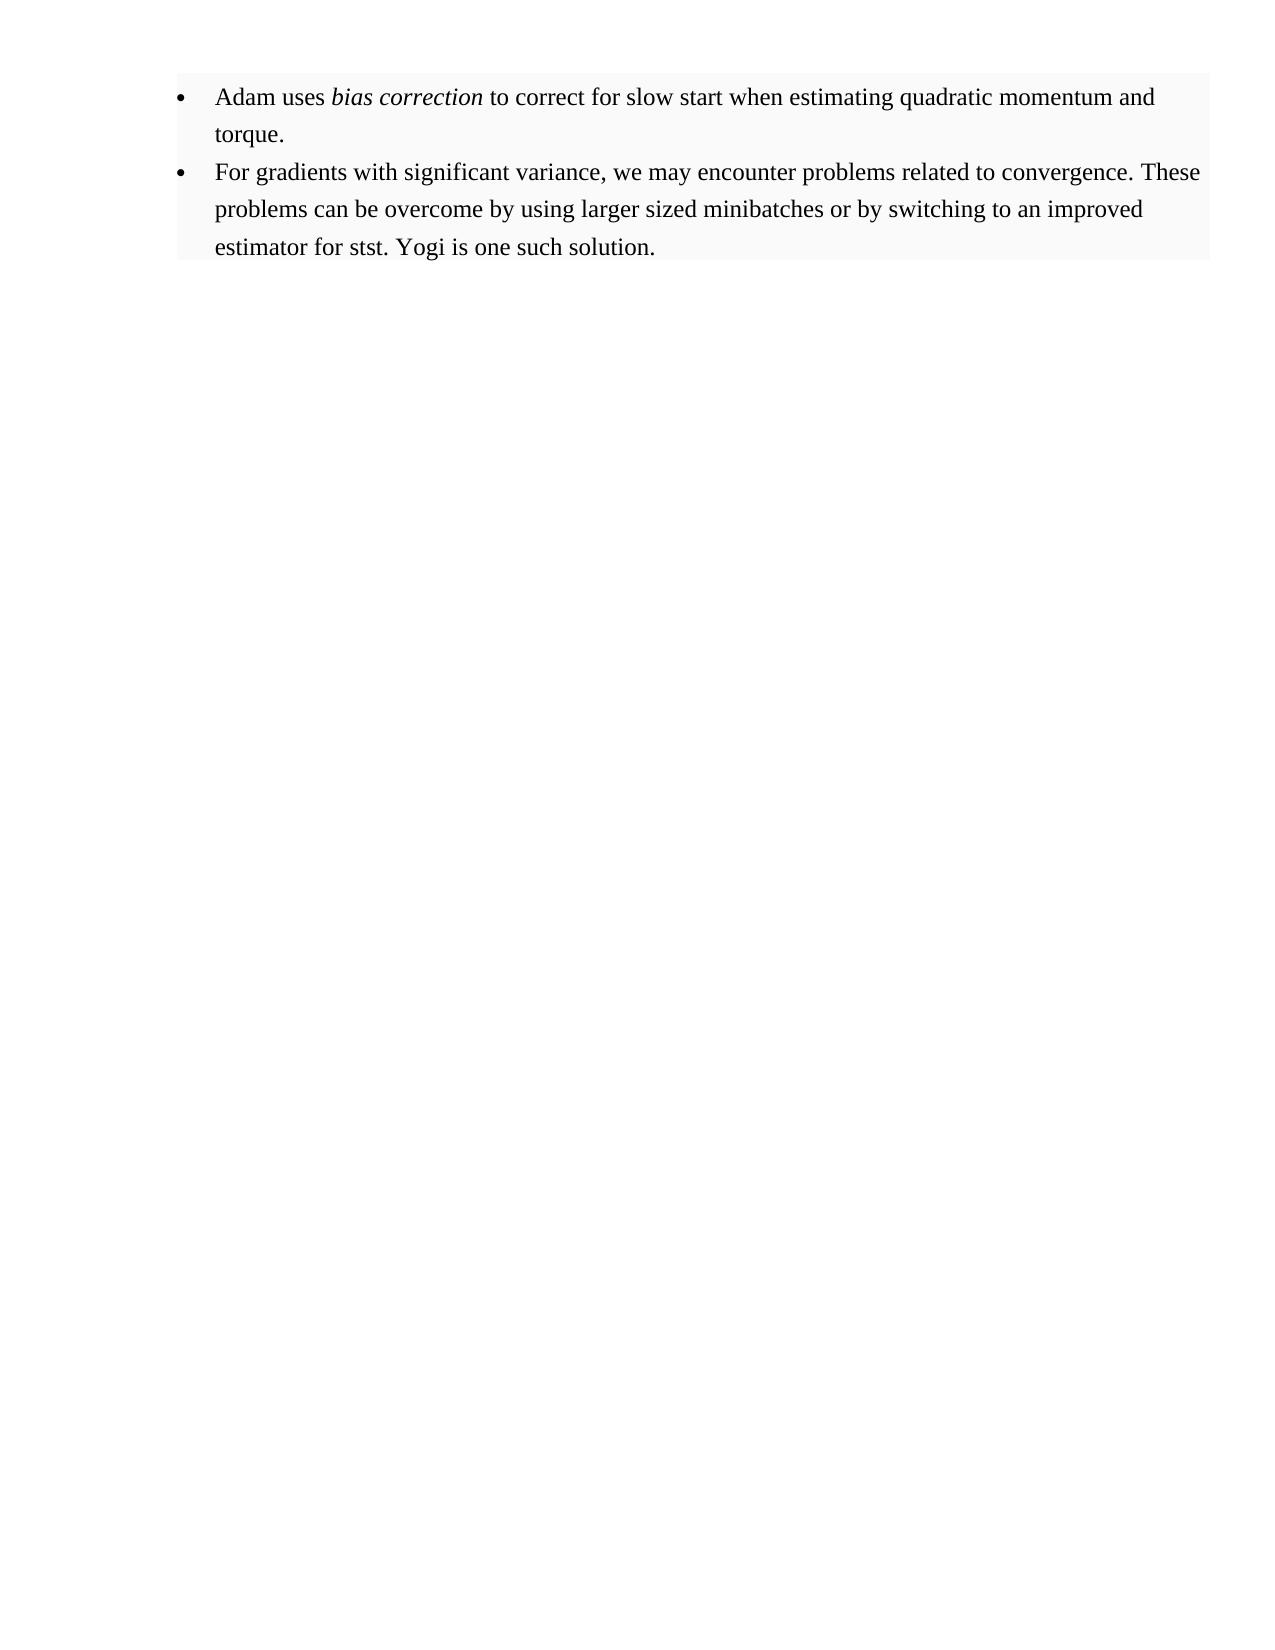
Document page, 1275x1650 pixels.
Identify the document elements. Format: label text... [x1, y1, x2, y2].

list For gradients with significant variance, we may encounter problems related to convergence. These problems can be overcome by using larger sized minibatches or by switching to an improved estimator for stst. Yogi is one such solution. [177, 148, 1210, 260]
list Adam uses bias correction to correct for slow start when estimating quadratic momentum and torque. [177, 73, 1210, 148]
